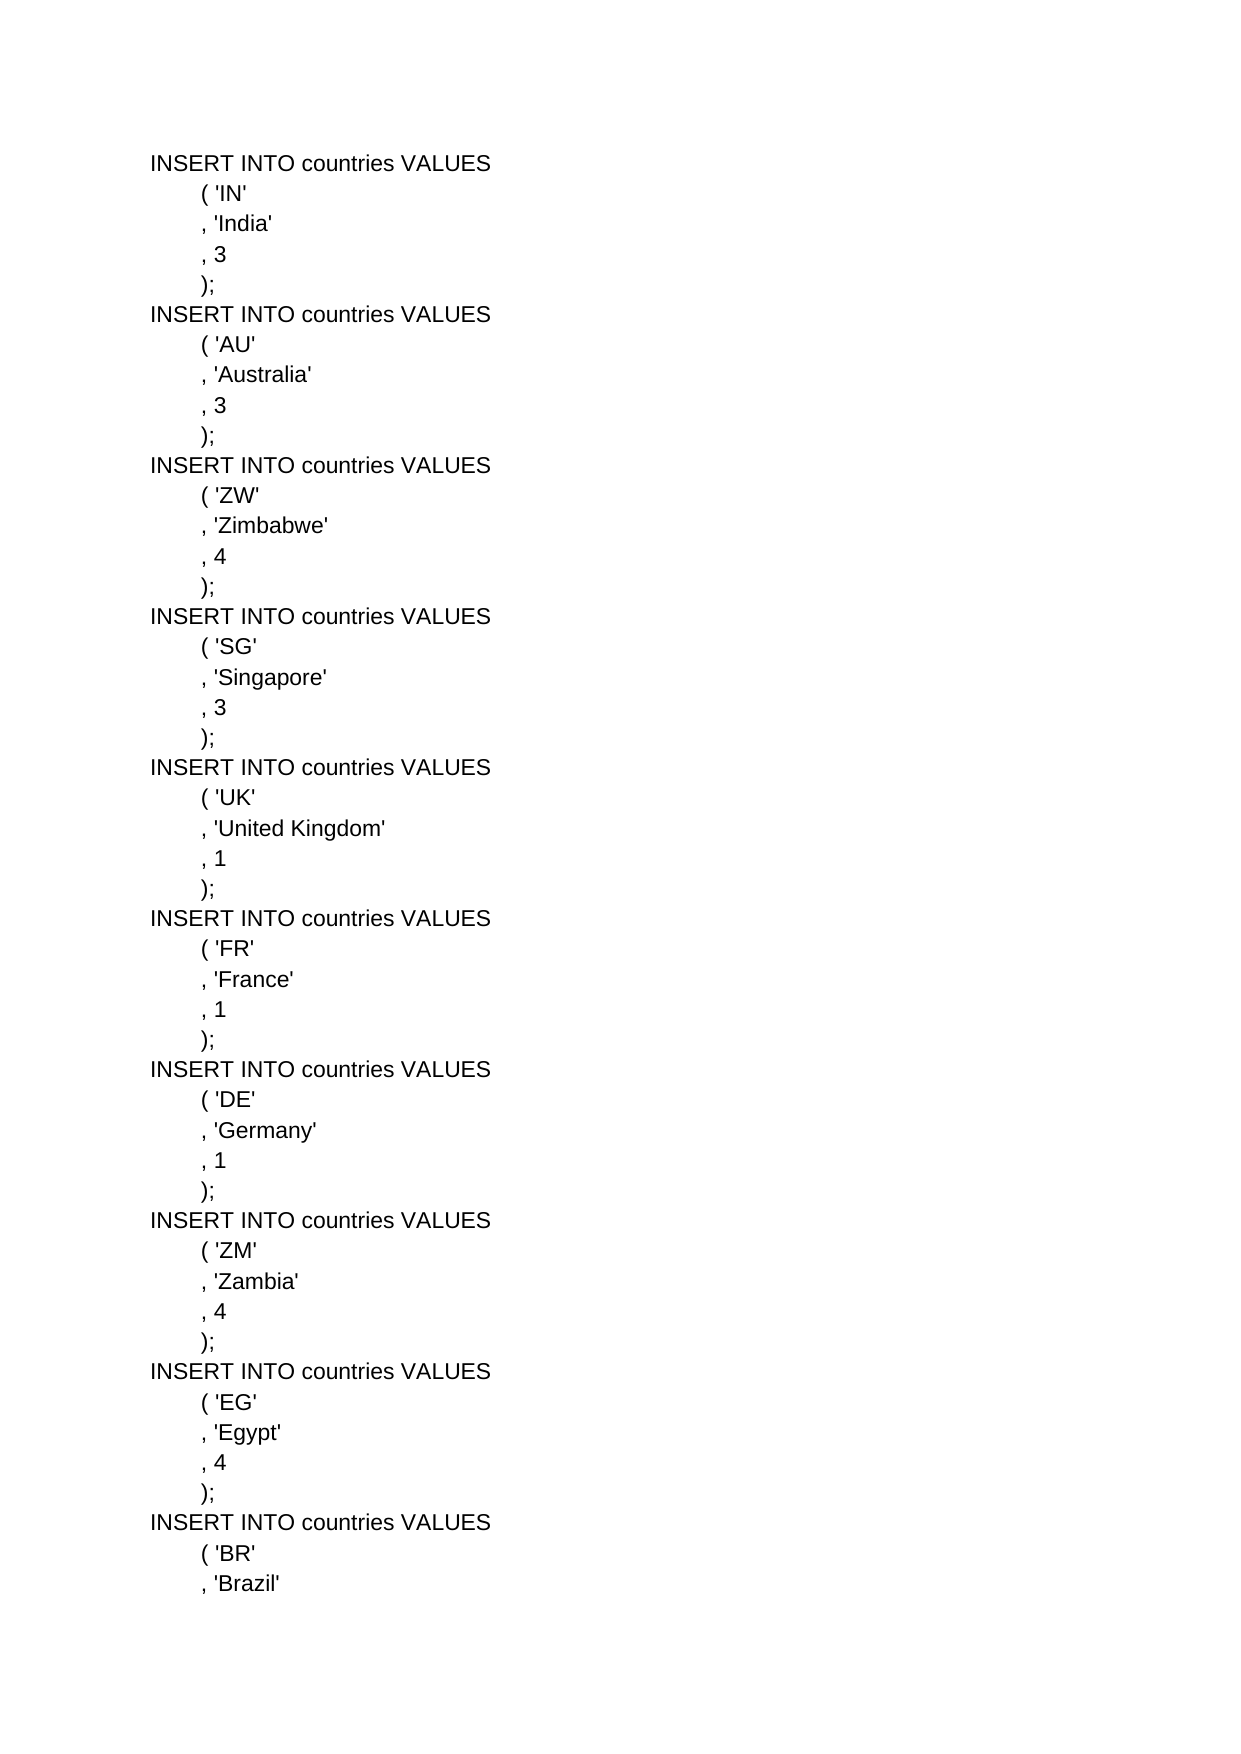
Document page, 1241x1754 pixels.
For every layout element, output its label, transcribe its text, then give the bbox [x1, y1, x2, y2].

text , 'Brazil' [150, 1570, 1090, 1596]
text INSERT INTO countries VALUES [150, 754, 1090, 781]
text , 3 [150, 241, 1090, 267]
text ); [150, 1479, 1090, 1506]
text , 3 [150, 392, 1090, 418]
text INSERT INTO countries VALUES [150, 452, 1090, 478]
text ( 'AU' [150, 331, 1090, 358]
text , 4 [150, 1298, 1090, 1324]
text , 'Zambia' [150, 1268, 1090, 1294]
text ( 'BR' [150, 1539, 1090, 1566]
text , 'United Kingdom' [150, 814, 1090, 841]
text INSERT INTO countries VALUES [150, 1207, 1090, 1234]
text ); [150, 1177, 1090, 1203]
text , 'Zimbabwe' [150, 512, 1090, 539]
text INSERT INTO countries VALUES [150, 1056, 1090, 1083]
text INSERT INTO countries VALUES [150, 1358, 1090, 1385]
text INSERT INTO countries VALUES [150, 1509, 1090, 1536]
text ( 'ZW' [150, 482, 1090, 509]
text , 'Germany' [150, 1117, 1090, 1143]
text ( 'DE' [150, 1086, 1090, 1113]
text , 'Australia' [150, 361, 1090, 388]
text , 'India' [150, 210, 1090, 237]
text ); [150, 1026, 1090, 1052]
text , 4 [150, 1449, 1090, 1475]
text , 1 [150, 845, 1090, 871]
text INSERT INTO countries VALUES [150, 603, 1090, 629]
text , 1 [150, 996, 1090, 1022]
text , 'Egypt' [150, 1419, 1090, 1445]
text ); [150, 875, 1090, 901]
text , 4 [150, 543, 1090, 569]
text ( 'SG' [150, 633, 1090, 660]
text ); [150, 422, 1090, 448]
text , 'France' [150, 966, 1090, 992]
text INSERT INTO countries VALUES [150, 150, 1090, 176]
text ); [150, 573, 1090, 599]
text ); [150, 724, 1090, 750]
text INSERT INTO countries VALUES [150, 301, 1090, 327]
text , 3 [150, 694, 1090, 720]
text ); [150, 1328, 1090, 1354]
text , 1 [150, 1147, 1090, 1173]
text ( 'ZM' [150, 1237, 1090, 1264]
text ( 'FR' [150, 935, 1090, 962]
text ( 'EG' [150, 1388, 1090, 1415]
text INSERT INTO countries VALUES [150, 905, 1090, 932]
text ); [150, 271, 1090, 297]
text ( 'UK' [150, 784, 1090, 811]
text , 'Singapore' [150, 663, 1090, 690]
text ( 'IN' [150, 180, 1090, 207]
